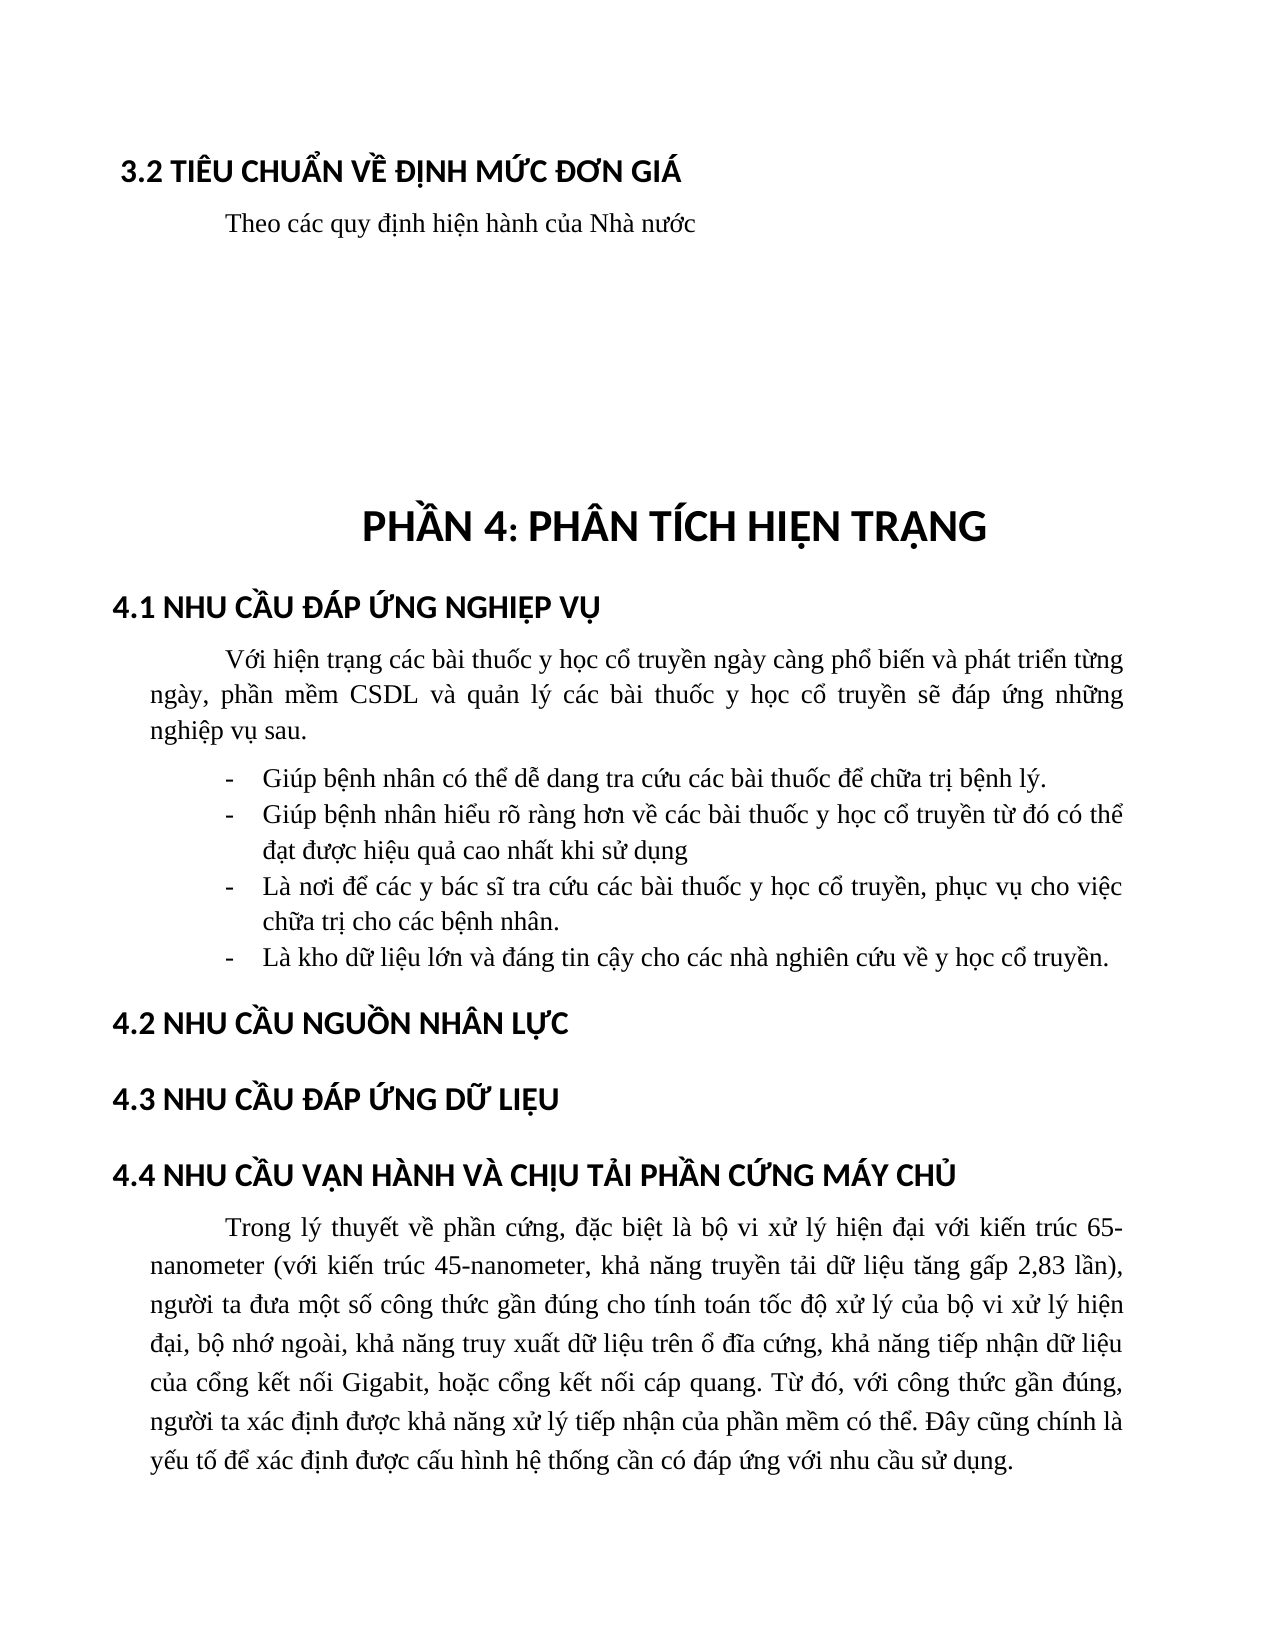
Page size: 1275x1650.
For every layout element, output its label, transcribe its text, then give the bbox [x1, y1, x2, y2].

subtitle 4.1 NHU CẦU ĐÁP ỨNG NGHIỆP VỤ [112, 586, 1125, 626]
text Với hiện trạng các bài thuốc y học cổ truyền ngày càng phổ biến và phát triển từng ngày, phần mềm CSDL và quản lý các bài thuốc y học cổ truyền sẽ đáp ứng những nghiệp vụ sau. [150, 643, 1125, 745]
list Là kho dữ liệu lớn và đáng tin cậy cho các nhà nghiên cứu về y học cổ truyền. [225, 941, 1125, 972]
text Trong lý thuyết về phần cứng, đặc biệt là bộ vi xử lý hiện đại với kiến trúc 65-nanometer (với kiến trúc 45-nanometer, khả năng truyền tải dữ liệu tăng gấp 2,83 lần), người ta đưa một số công thức gần đúng cho tính toán tốc độ xử lý của bộ vi xử lý hiện đại, bộ nhớ ngoài, khả năng truy xuất dữ liệu trên ổ đĩa cứng, khả năng tiếp nhận dữ liệu của cổng kết nối Gigabit, hoặc cổng kết nối cáp quang. Từ đó, với công thức gần đúng, người ta xác định được khả năng xử lý tiếp nhận của phần mềm có thể. Đây cũng chính là yếu tố để xác định được cấu hình hệ thống cần có đáp ứng với nhu cầu sử dụng. [150, 1211, 1125, 1475]
subtitle 3.2 TIÊU CHUẨN VỀ ĐỊNH MỨC ĐƠN GIÁ [112, 150, 1125, 191]
list Giúp bệnh nhân có thể dễ dang tra cứu các bài thuốc để chữa trị bệnh lý. [225, 762, 1125, 794]
subtitle 4.3 NHU CẦU ĐÁP ỨNG DỮ LIỆU [112, 1078, 1125, 1118]
subtitle 4.4 NHU CẦU VẬN HÀNH VÀ CHỊU TẢI PHẦN CỨNG MÁY CHỦ [112, 1153, 1125, 1194]
list Là nơi để các y bác sĩ tra cứu các bài thuốc y học cổ truyền, phục vụ cho việc chữa trị cho các bệnh nhân. [225, 870, 1125, 937]
list Giúp bệnh nhân hiểu rõ ràng hơn về các bài thuốc y học cổ truyền từ đó có thể đạt được hiệu quả cao nhất khi sử dụng [225, 798, 1125, 865]
text PHẦN 4: PHÂN TÍCH HIỆN TRẠNG [150, 496, 1125, 552]
text Theo các quy định hiện hành của Nhà nước [150, 207, 1125, 238]
subtitle 4.2 NHU CẦU NGUỒN NHÂN LỰC [112, 1002, 1125, 1043]
